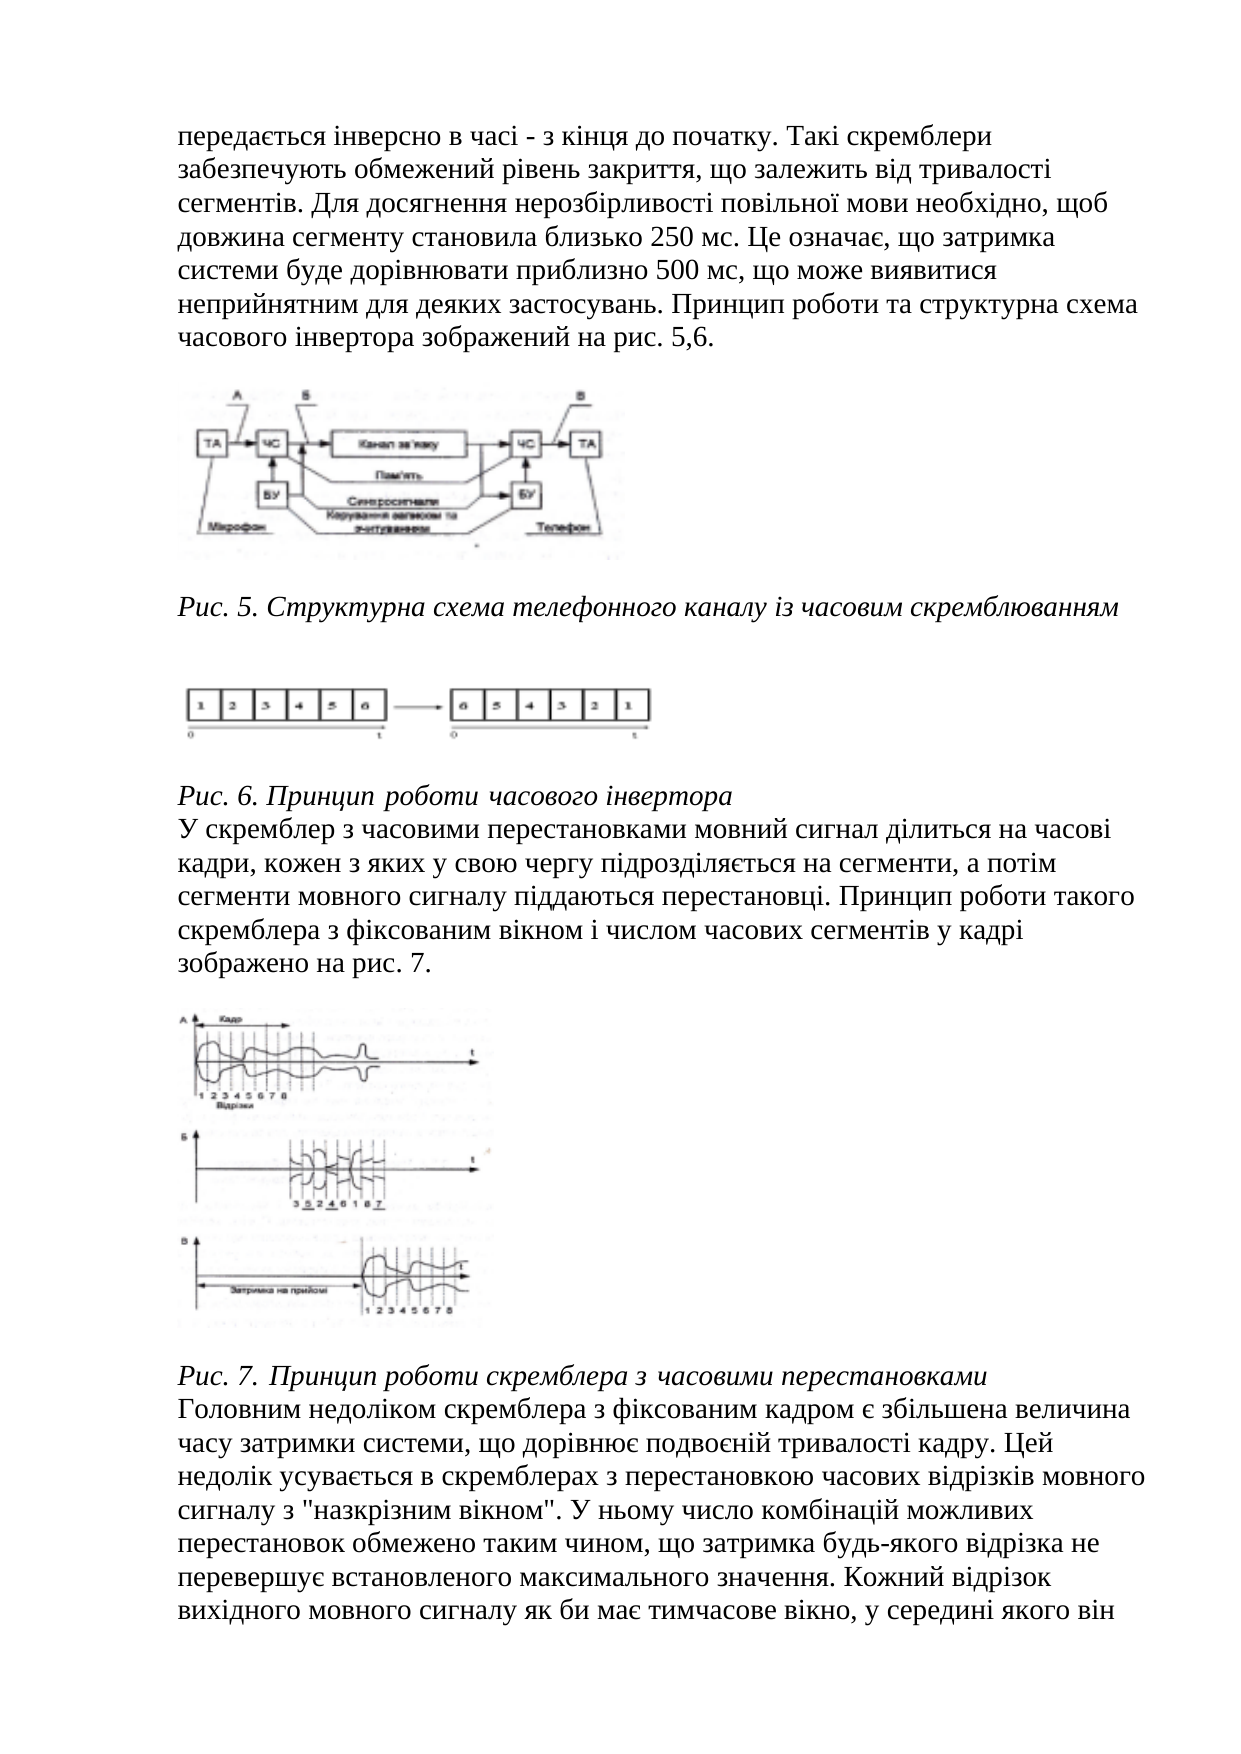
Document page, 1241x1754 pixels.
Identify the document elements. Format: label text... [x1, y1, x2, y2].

picture [177, 1008, 494, 1328]
picture [177, 685, 665, 745]
text Рис. 5. Структурна схема телефонного каналу із часовим скремблюванням [177, 589, 1152, 623]
text У скремблер з часовими перестановками мовний сигнал ділиться на часові кадри, кожен з яких у свою чергу підрозділяється на сегменти, а потім сегменти мовного сигналу піддаються перестановці. Принцип роботи такого скремблера з фіксованим вікном і числом часових сегментів у кадрі зображено на рис. 7. [177, 811, 1152, 979]
text Рис. 7. Принцип роботи скремблера з часовими перестановками [177, 1358, 1152, 1391]
text Рис. 6. Принцип роботи часового інвертора [177, 778, 1152, 811]
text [177, 1391, 1152, 1626]
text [177, 118, 1152, 353]
picture [177, 382, 625, 560]
